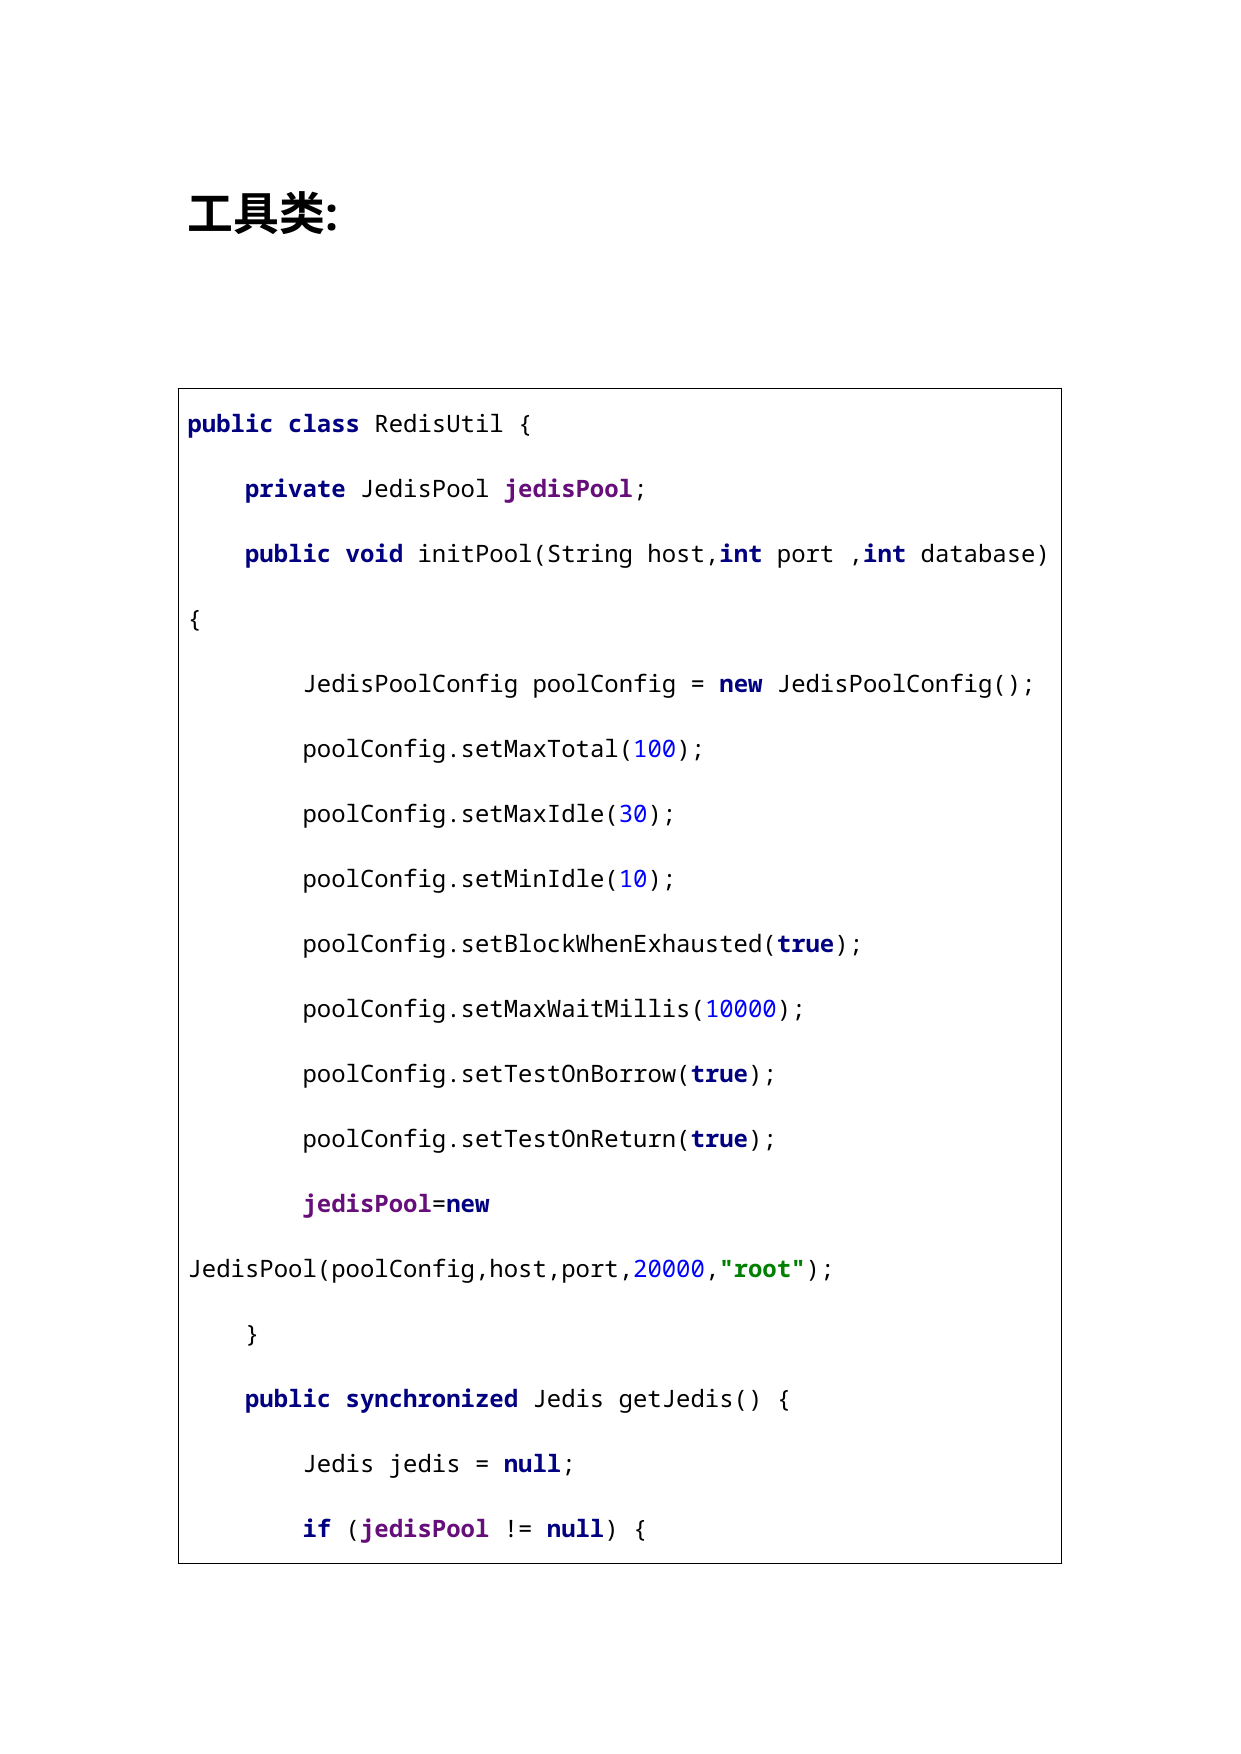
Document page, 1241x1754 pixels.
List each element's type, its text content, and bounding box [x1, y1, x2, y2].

subtitle 工具类: [187, 162, 1053, 259]
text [179, 389, 1061, 1563]
